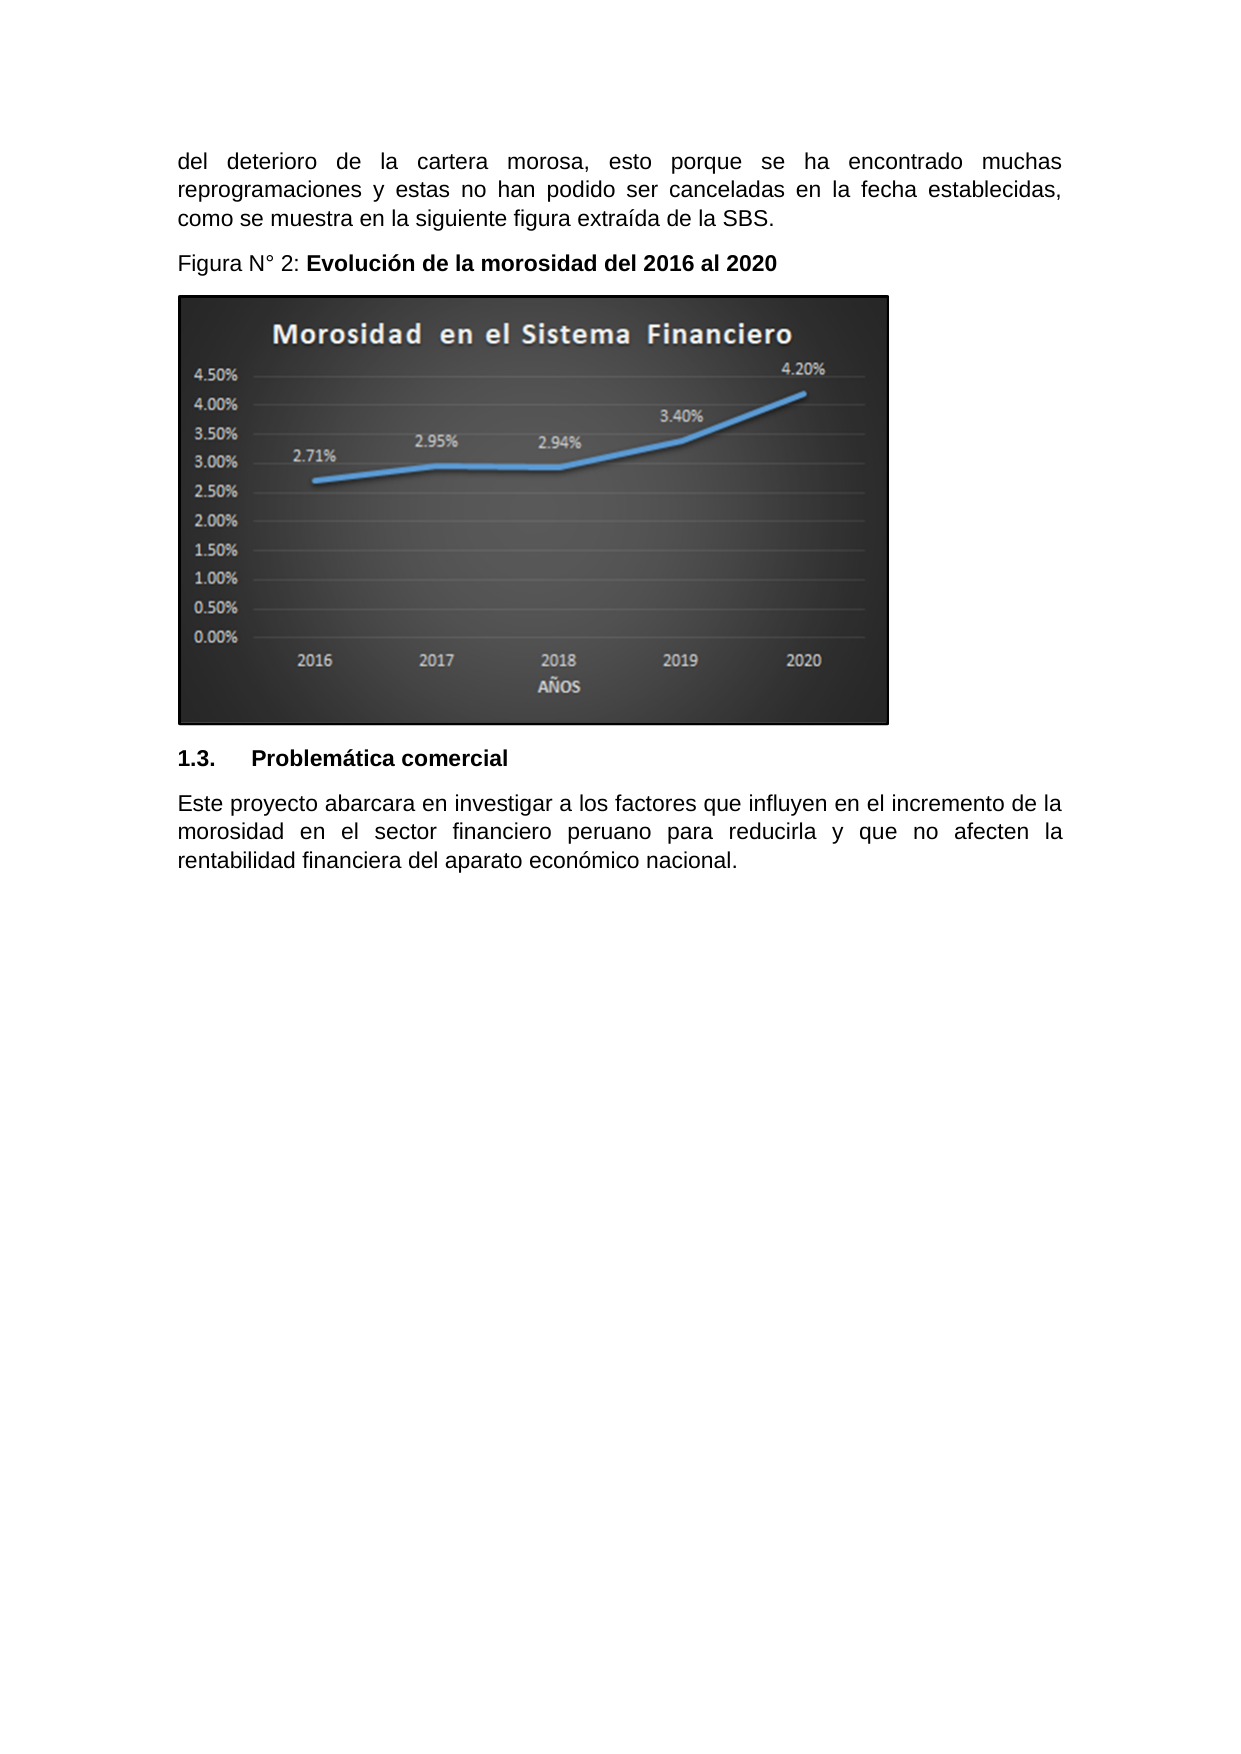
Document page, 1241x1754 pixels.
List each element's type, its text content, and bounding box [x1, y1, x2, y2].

picture [177, 294, 890, 726]
text Figura N° 2: Evolución de la morosidad del 2016 al 2020 [177, 249, 1063, 276]
text Este proyecto abarcara en investigar a los factores que influyen en el incremento de la morosidad en el sector financiero peruano para reducirla y que no afecten la rentabilidad financiera del aparato económico nacional. [177, 790, 1063, 873]
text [177, 148, 1063, 231]
text 1.3. Problemática comercial [177, 744, 1063, 771]
